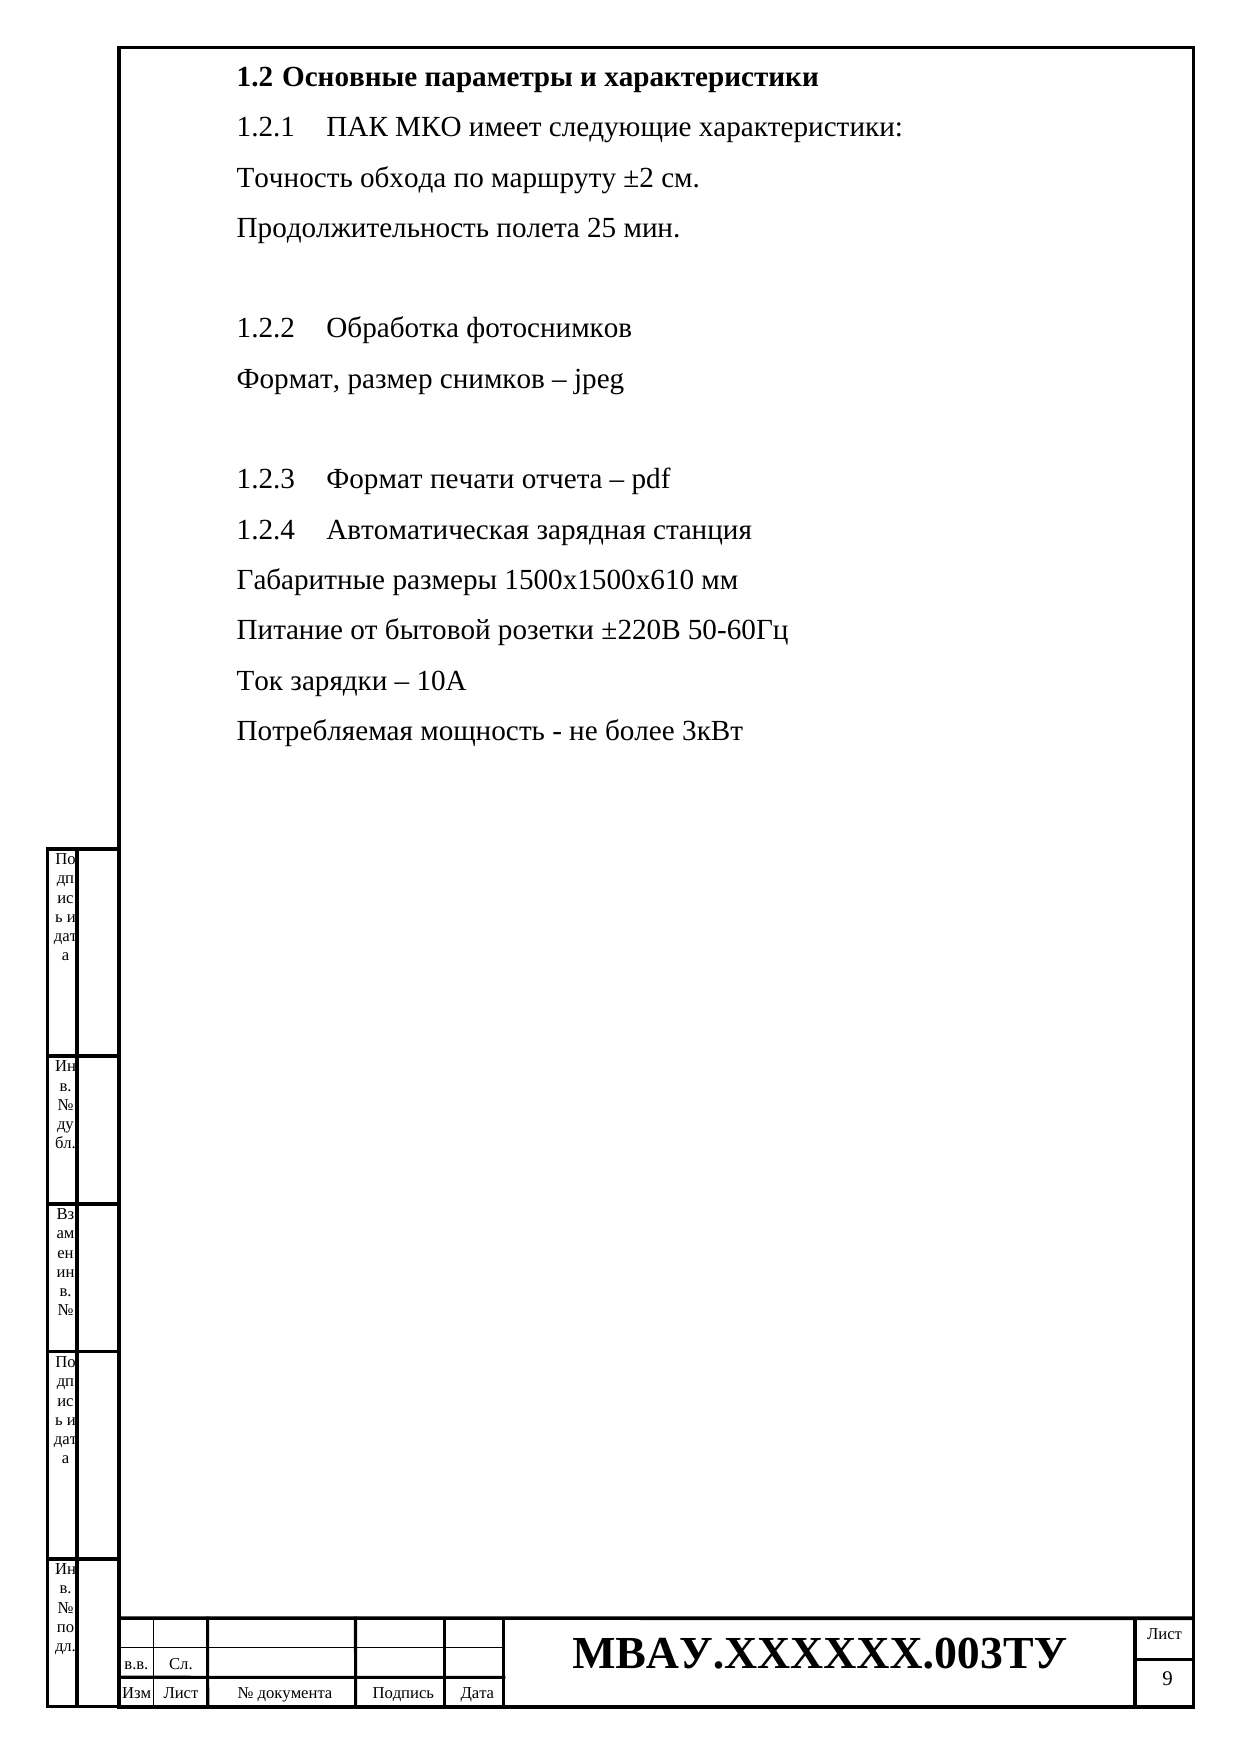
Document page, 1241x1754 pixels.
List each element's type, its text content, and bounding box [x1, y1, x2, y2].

list Автоматическая зарядная станция [148, 512, 1154, 545]
text Габаритные размеры 1500х1500x610 мм [236, 562, 1154, 596]
list Основные параметры и характеристики [236, 59, 1154, 93]
text Питание от бытовой розетки ±220В 50-60Гц [148, 612, 1154, 646]
text Продолжительность полета 25 мин. [148, 210, 1154, 243]
text Точность обхода по маршруту ±2 см. [148, 160, 1154, 193]
text Формат, размер снимков – jpeg [148, 361, 1154, 394]
text Потребляемая мощность - не более 3кВт [148, 713, 1154, 747]
list ПАК МКО имеет следующие характеристики: [148, 109, 1154, 143]
list Формат печати отчета – pdf [148, 462, 1154, 495]
text Ток зарядки – 10А [148, 663, 1154, 696]
list Обработка фотоснимков [148, 311, 1154, 344]
